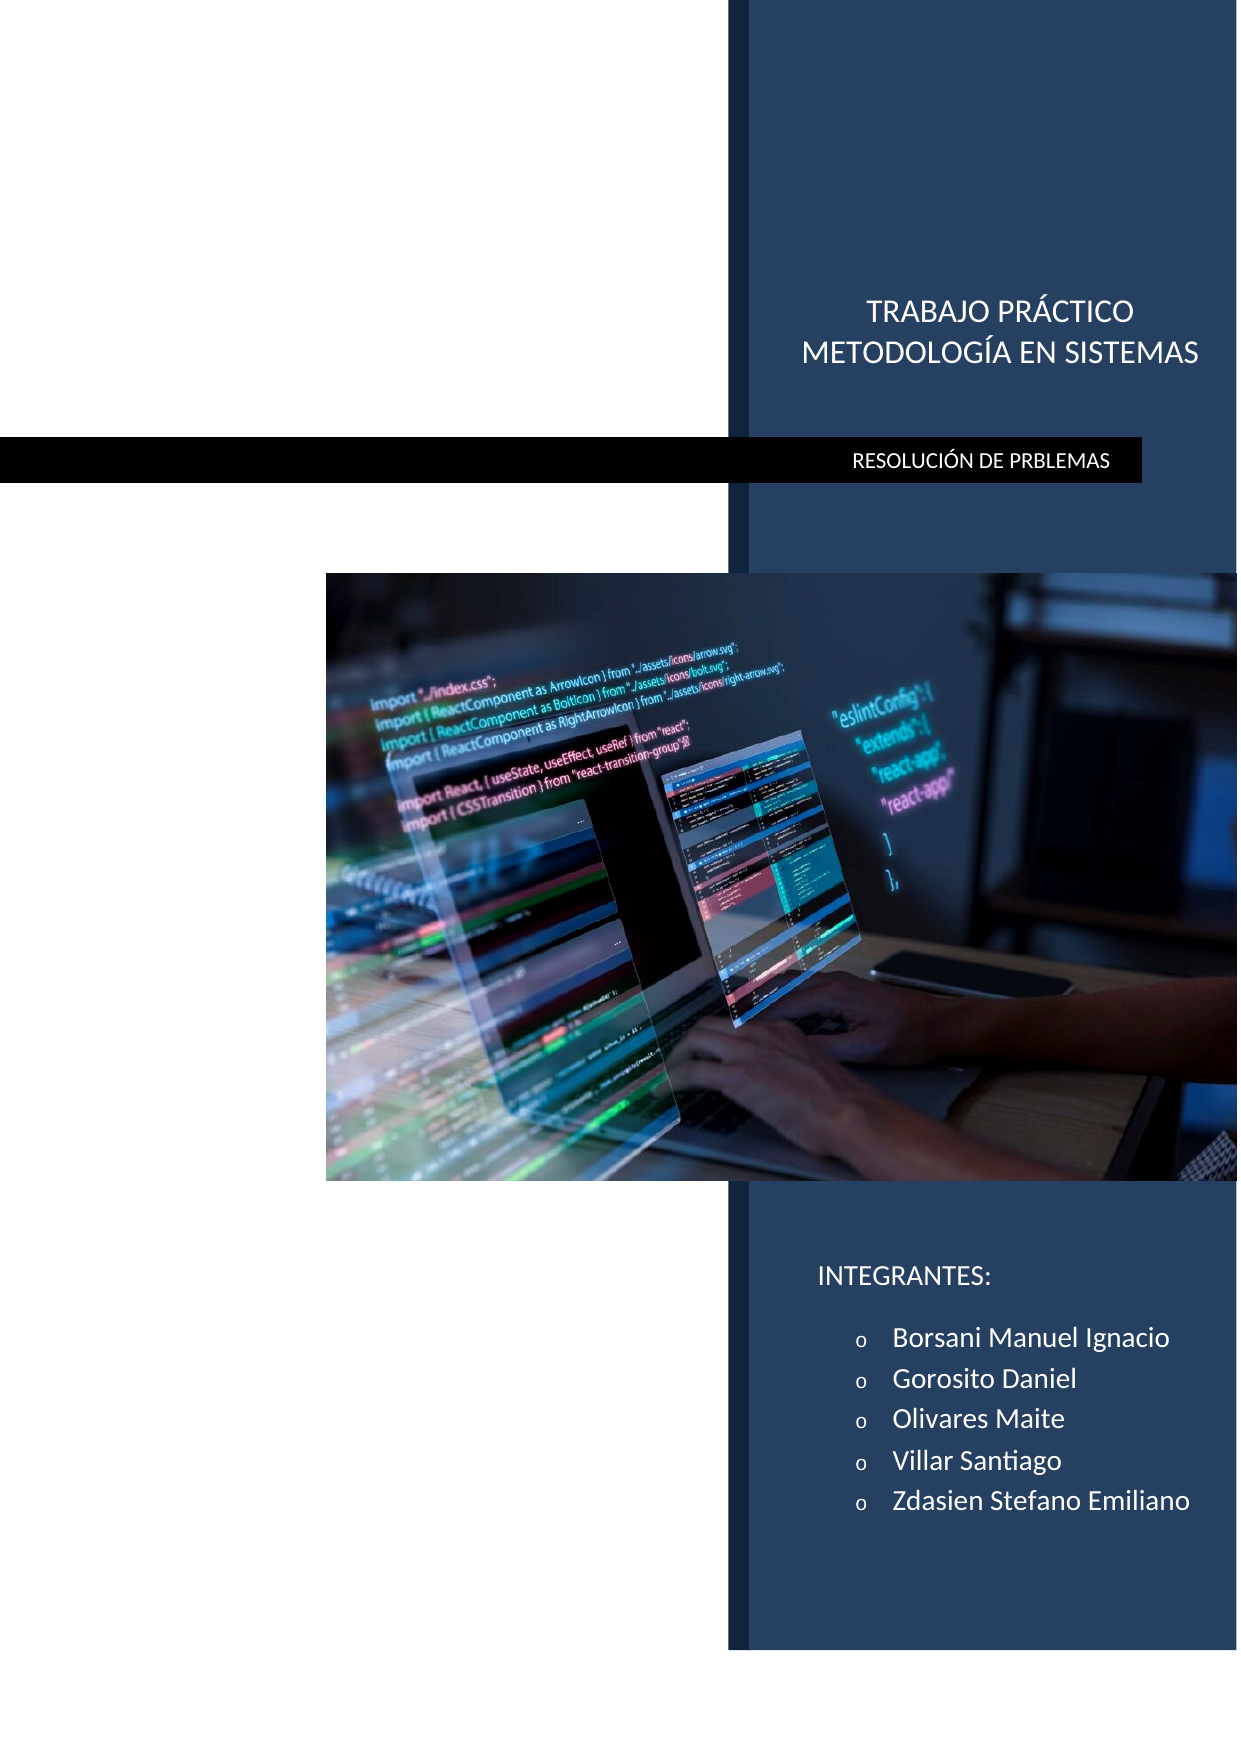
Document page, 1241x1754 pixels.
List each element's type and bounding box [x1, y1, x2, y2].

picture [326, 573, 1237, 1181]
